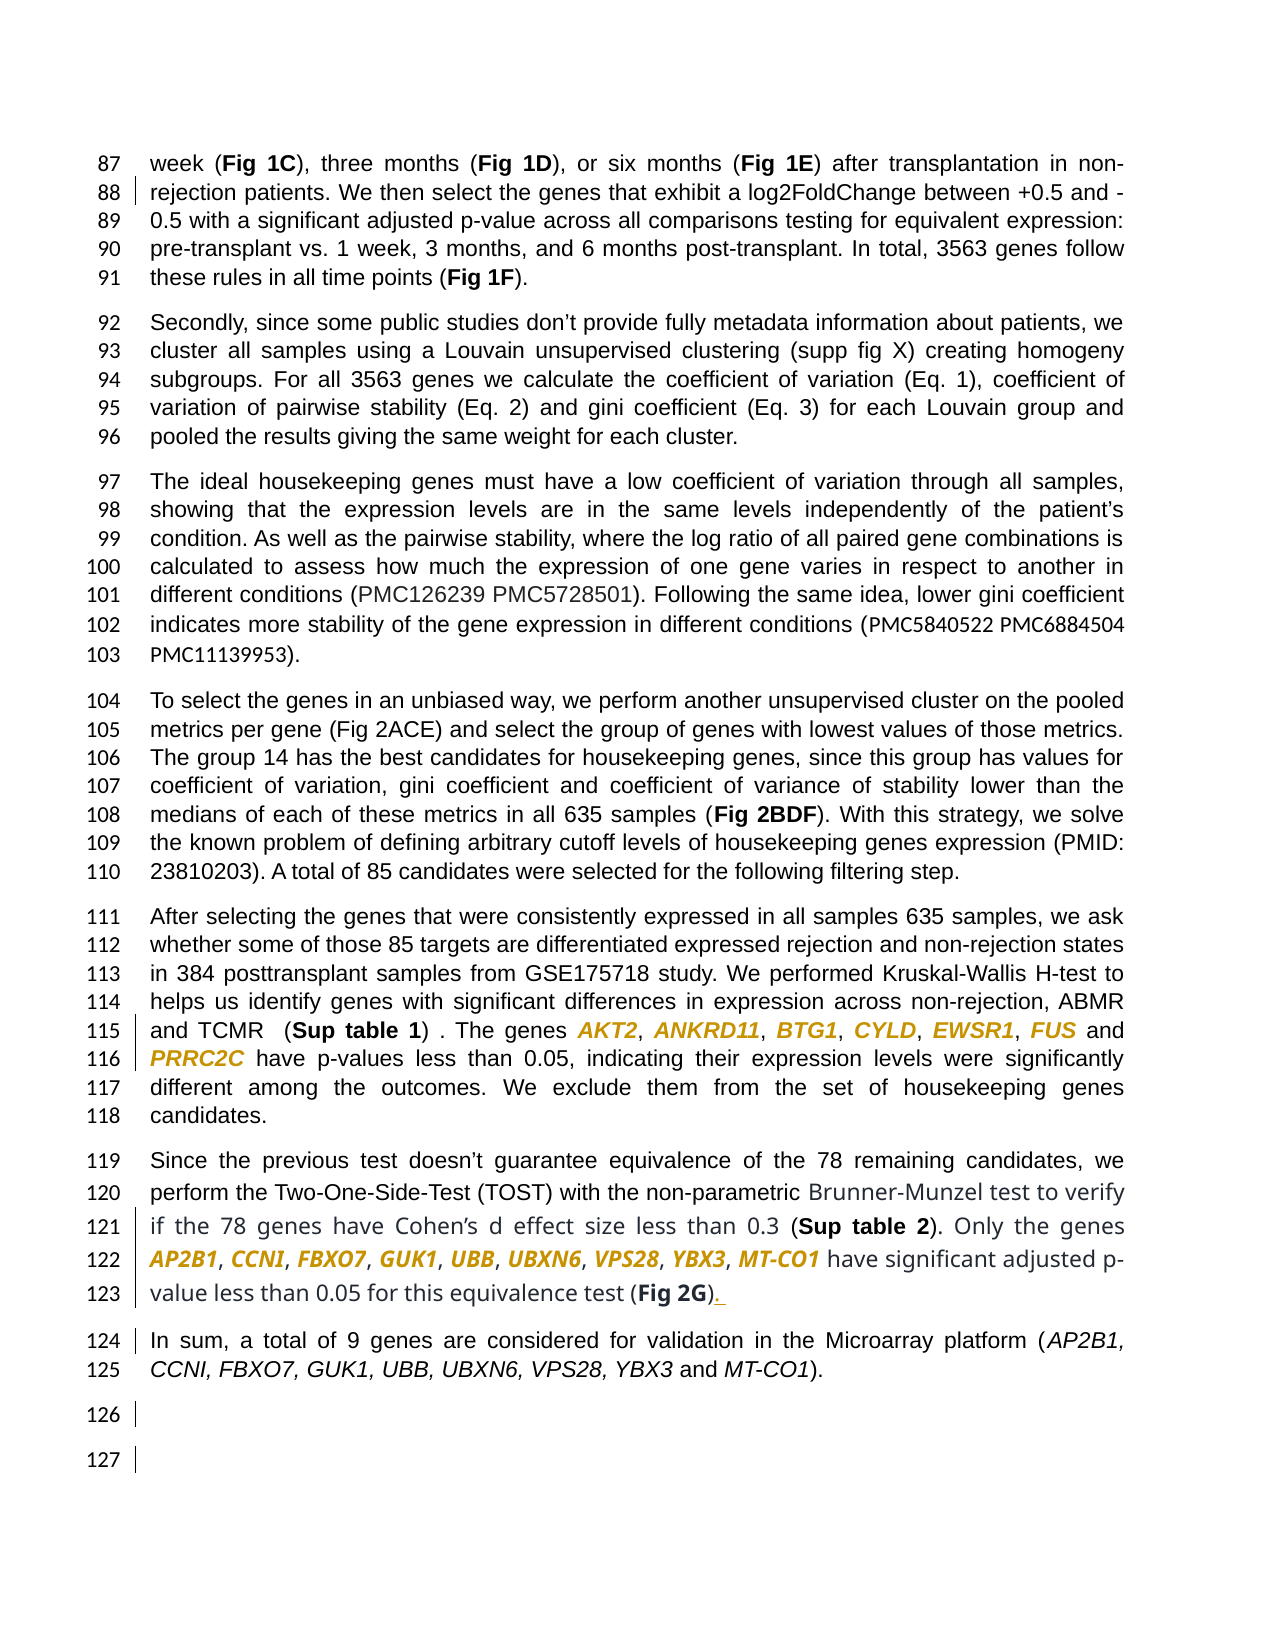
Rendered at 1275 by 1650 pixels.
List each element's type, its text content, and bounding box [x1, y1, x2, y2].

text To select the genes in an unbiased way, we perform another unsupervised cluster on the pooled metrics per gene (Fig 2ACE) and select the group of genes with lowest values of those metrics. The group 14 has the best candidates for housekeeping genes, since this group has values for coefficient of variation, gini coefficient and coefficient of variance of stability lower than the medians of each of these metrics in all 635 samples (Fig 2BDF). With this strategy, we solve the known problem of defining arbitrary cutoff levels of housekeeping genes expression (PMID: 23810203). A total of 85 candidates were selected for the following filtering step. [150, 687, 1125, 884]
text In sum, a total of 9 genes are considered for validation in the Microarray platform (AP2B1, CCNI, FBXO7, GUK1, UBB, UBXN6, VPS28, YBX3 and MT-CO1). [150, 1327, 1125, 1382]
text After selecting the genes that were consistently expressed in all samples 635 samples, we ask whether some of those 85 targets are differentiated expressed rejection and non-rejection states in 384 posttransplant samples from GSE175718 study. We performed Kruskal-Wallis H-test to helps us identify genes with significant differences in expression across non-rejection, ABMR and TCMR (Sup table 1) . The genes AKT2, ANKRD11, BTG1, CYLD, EWSR1, FUS and PRRC2C have p-values less than 0.05, indicating their expression levels were significantly different among the outcomes. We exclude them from the set of housekeeping genes candidates. [150, 903, 1125, 1128]
text Since the previous test doesn’t guarantee equivalence of the 78 remaining candidates, we perform the Two-One-Side-Test (TOST) with the non-parametric Brunner-Munzel test to verify if the 78 genes have Cohen’s d effect size less than 0.3 (Sup table 2). Only the genes AP2B1, CCNI, FBXO7, GUK1, UBB, UBXN6, VPS28, YBX3, MT-CO1 have significant adjusted p-value less than 0.05 for this equivalence test (Fig 2G) [150, 1147, 1125, 1308]
text Secondly, since some public studies don’t provide fully metadata information about patients, we cluster all samples using a Louvain unsupervised clustering (supp fig X) creating homogeny subgroups. For all 3563 genes we calculate the coefficient of variation (Eq. 1), coefficient of variation of pairwise stability (Eq. 2) and gini coefficient (Eq. 3) for each Louvain group and pooled the results giving the same weight for each cluster. [150, 309, 1125, 449]
text The ideal housekeeping genes must have a low coefficient of variation through all samples, showing that the expression levels are in the same levels independently of the patient’s condition. As well as the pairwise stability, where the log ratio of all paired gene combinations is calculated to assess how much the expression of one gene varies in respect to another in different conditions (PMC126239 PMC5728501). Following the same idea, lower gini coefficient indicates more stability of the gene expression in different conditions (PMC5840522 PMC6884504 PMC11139953). [150, 468, 1125, 668]
